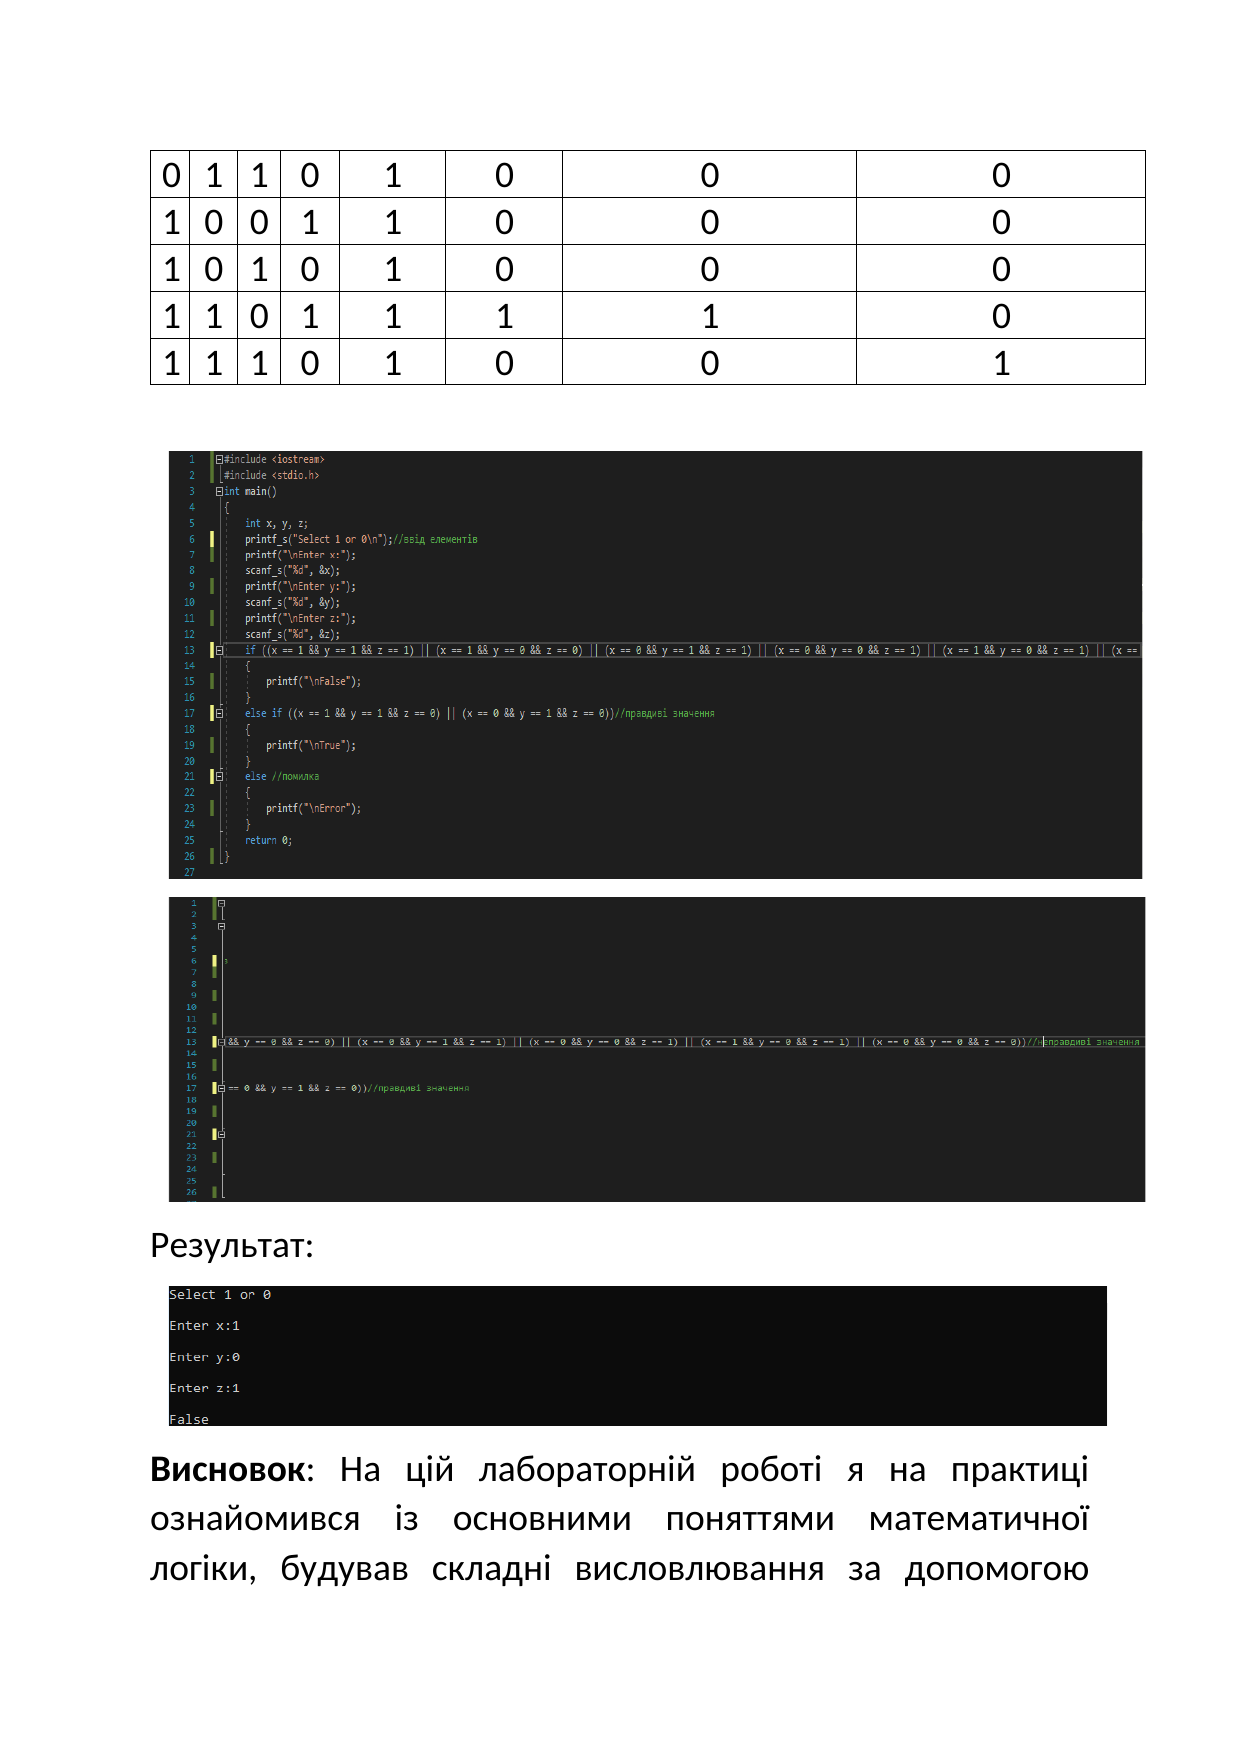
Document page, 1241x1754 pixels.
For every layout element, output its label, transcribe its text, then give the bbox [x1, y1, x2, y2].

table_cell 1 [340, 292, 445, 337]
table_cell 1 [238, 339, 280, 384]
table_cell 1 [151, 198, 189, 244]
table_cell 0 [446, 151, 562, 197]
table_cell 1 [857, 339, 1145, 384]
table_cell 1 [340, 245, 445, 291]
table_cell 0 [446, 339, 562, 384]
table_cell 1 [238, 245, 280, 291]
table_cell 0 [563, 198, 856, 244]
table_cell 0 [281, 151, 339, 197]
table_cell 0 [238, 198, 280, 244]
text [150, 1444, 1090, 1589]
table_cell 0 [151, 151, 189, 197]
table_cell 1 [190, 339, 237, 384]
table_cell 0 [857, 198, 1145, 244]
table_cell 1 [446, 292, 562, 337]
table_cell 1 [340, 339, 445, 384]
table_cell 1 [151, 245, 189, 291]
table_cell 1 [190, 151, 237, 197]
table_cell 0 [238, 292, 280, 337]
table_cell 1 [151, 339, 189, 384]
table_cell 1 [281, 198, 339, 244]
table_cell 1 [340, 151, 445, 197]
table_cell 0 [563, 339, 856, 384]
table_cell 0 [563, 245, 856, 291]
table_cell 1 [340, 198, 445, 244]
table_cell 0 [281, 245, 339, 291]
table_cell 0 [563, 151, 856, 197]
table_cell 0 [857, 292, 1145, 337]
table_cell 1 [281, 292, 339, 337]
table_cell 0 [857, 245, 1145, 291]
table_cell 0 [446, 245, 562, 291]
text Результат: [150, 1221, 1090, 1266]
table_cell 0 [446, 198, 562, 244]
table_cell 0 [190, 245, 237, 291]
table_cell 0 [281, 339, 339, 384]
table_cell 1 [238, 151, 280, 197]
table_cell 0 [857, 151, 1145, 197]
table_cell 1 [563, 292, 856, 337]
table_cell 0 [190, 198, 237, 244]
table_cell 1 [151, 292, 189, 337]
table_cell 1 [190, 292, 237, 337]
